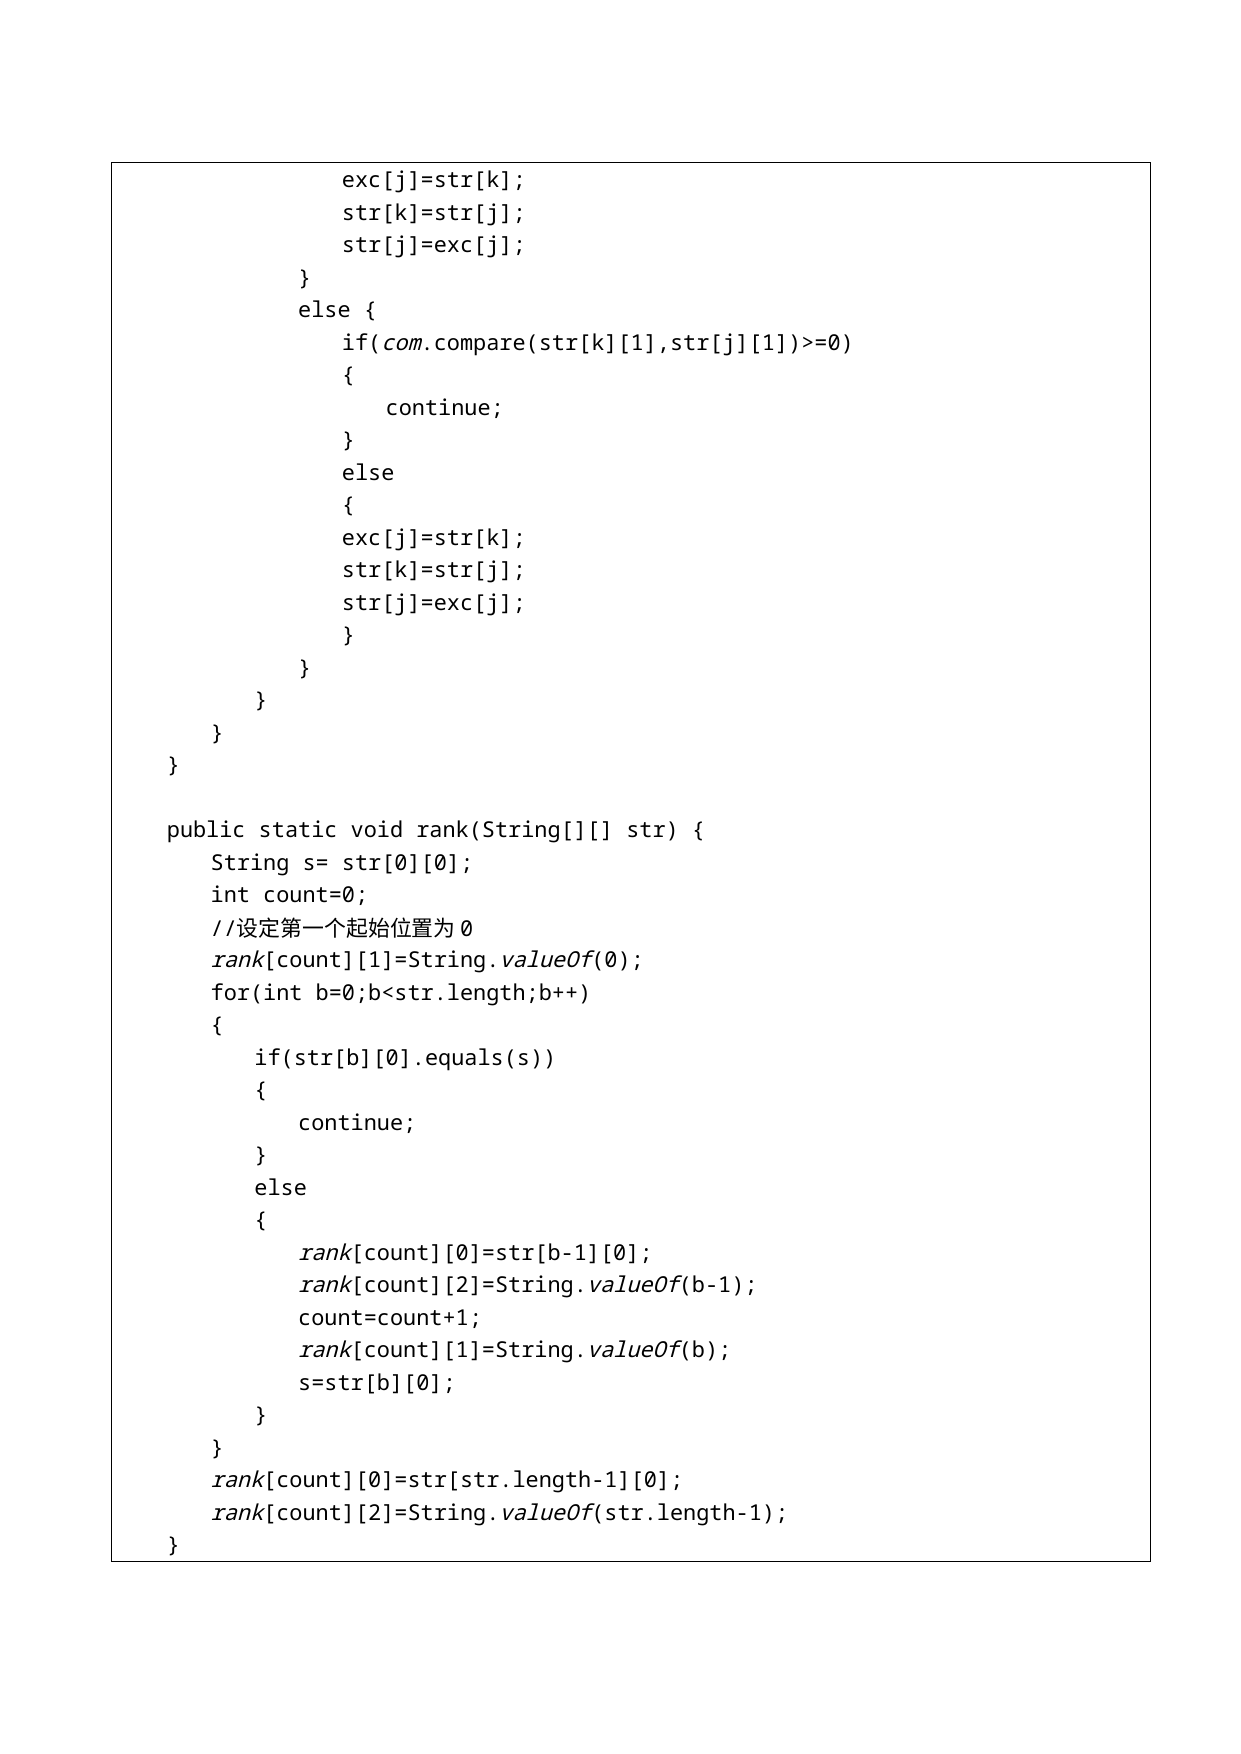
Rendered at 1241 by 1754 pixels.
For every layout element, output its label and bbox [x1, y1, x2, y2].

table_cell [112, 163, 1150, 1561]
